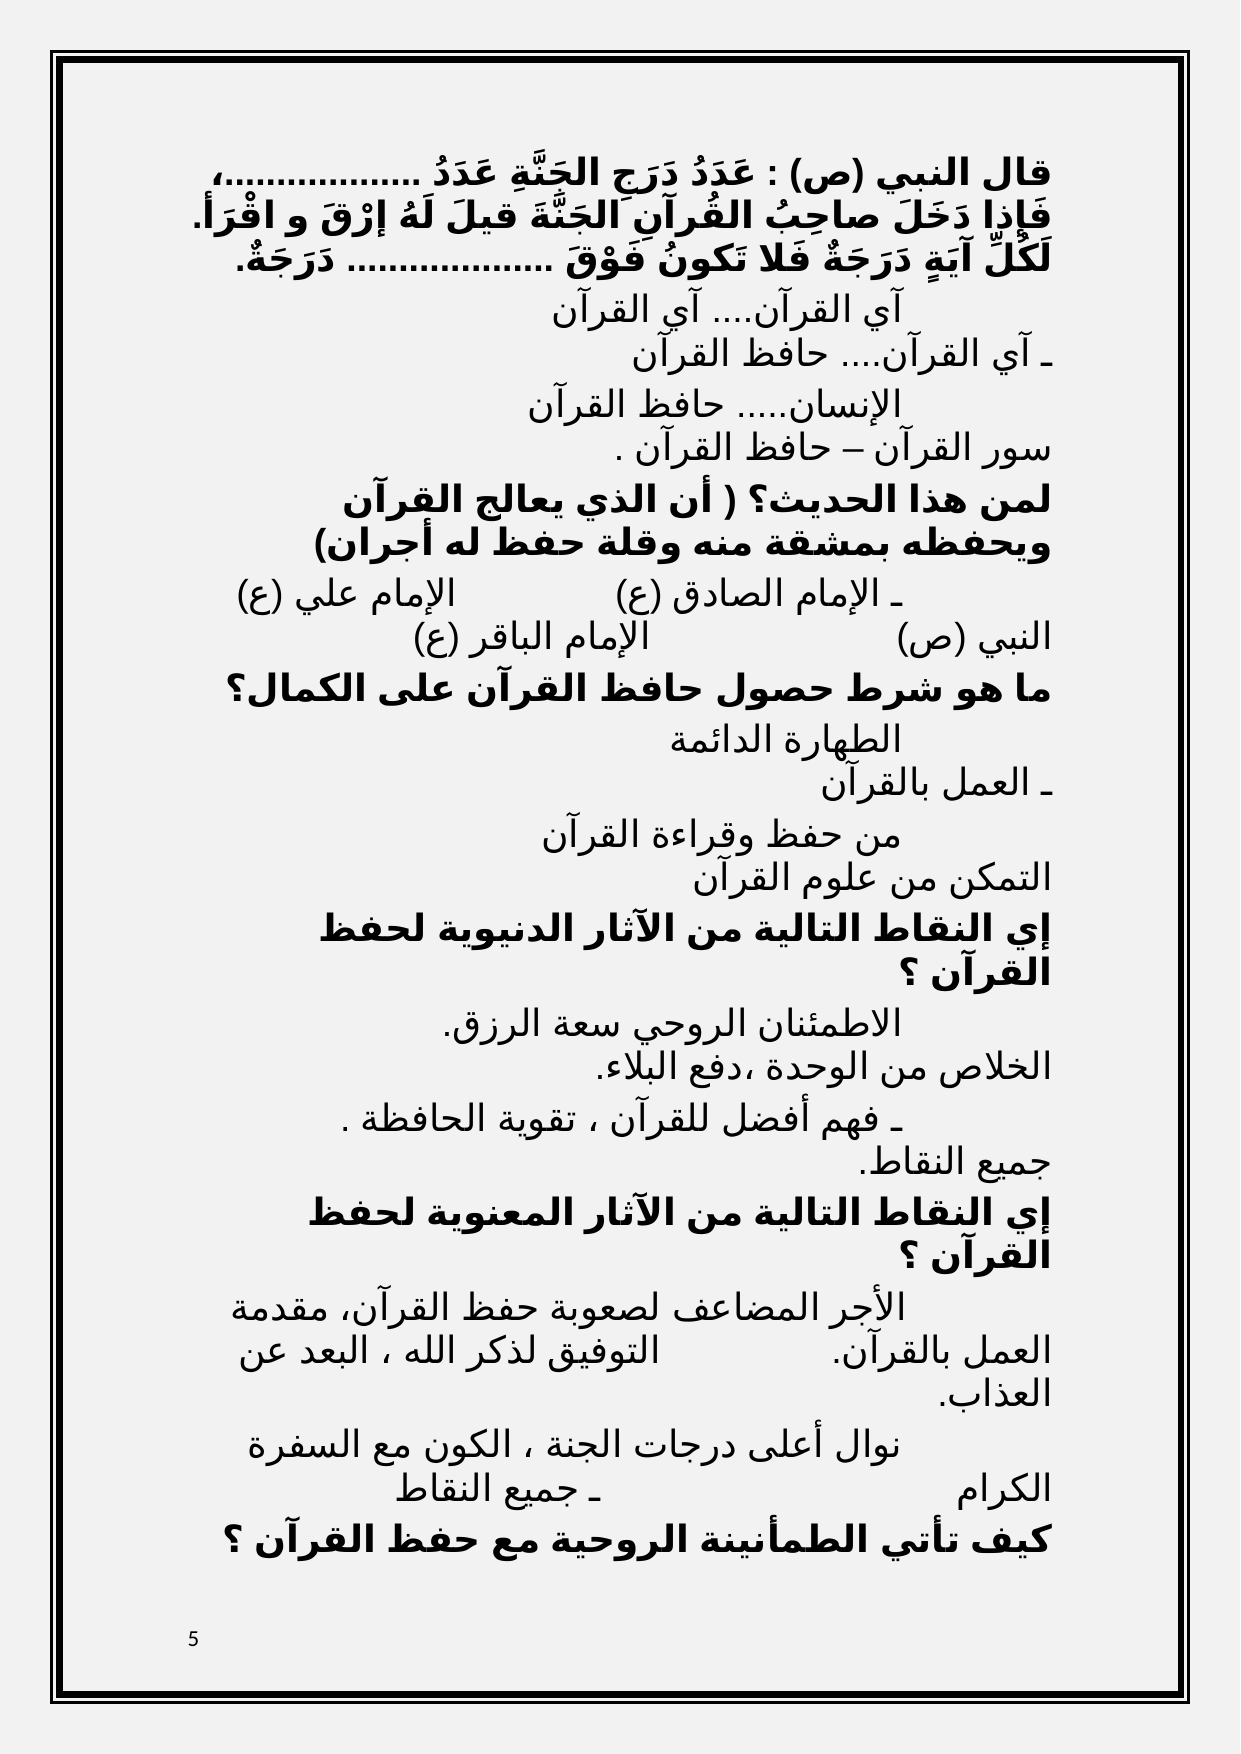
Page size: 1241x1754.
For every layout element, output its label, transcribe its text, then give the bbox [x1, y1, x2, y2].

text ما هو شرط حصول حافظ القرآن على الكمال؟ [187, 666, 1053, 709]
text الاطمئنان الروحي سعة الرزق. الخلاص من الوحدة ،دفع البلاء. [187, 1001, 1053, 1087]
text إي النقاط التالية من الآثار المعنوية لحفظ القرآن ؟ [187, 1190, 1053, 1277]
text إي النقاط التالية من الآثار الدنيوية لحفظ القرآن ؟ [187, 907, 1053, 993]
text كيف تأتي الطمأنينة الروحية مع حفظ القرآن ؟ [187, 1517, 1053, 1560]
text ـ الإمام الصادق (ع) الإمام علي (ع) النبي (ص) الإمام الباقر (ع) [187, 571, 1053, 658]
text لمن هذا الحديث؟ ( أن الذي يعالج القرآن ويحفظه بمشقة منه وقلة حفظ له أجران) [187, 477, 1053, 563]
text نوال أعلى درجات الجنة ، الكون مع السفرة الكرام ـ جميع النقاط [187, 1423, 1053, 1509]
text الإنسان..... حافظ القرآن سور القرآن – حافظ القرآن . [187, 382, 1053, 468]
text ـ فهم أفضل للقرآن ، تقوية الحافظة . جميع النقاط. [187, 1096, 1053, 1182]
text الطهارة الدائمة ـ العمل بالقرآن [187, 717, 1053, 804]
text آي القرآن.... آي القرآن ـ آي القرآن.... حافظ القرآن [187, 288, 1053, 374]
text من حفظ وقراءة القرآن التمكن من علوم القرآن [187, 812, 1053, 898]
text الأجر المضاعف لصعوبة حفظ القرآن، مقدمة العمل بالقرآن. التوفيق لذكر الله ، البعد عن العذاب. [187, 1285, 1053, 1414]
text قال النبي (ص) : عَدَدُ دَرَجِ الجَنَّةِ عَدَدُ ...................، فَإذا دَخَلَ صاحِبُ القُرآنِ الجَنَّةَ قيلَ لَهُ إرْقَ و اقْرَأ. لَکُلِّ آيَةٍ دَرَجَةٌ فَلا تَکونُ فَوْقَ .................... دَرَجَةٌ. [187, 150, 1053, 279]
